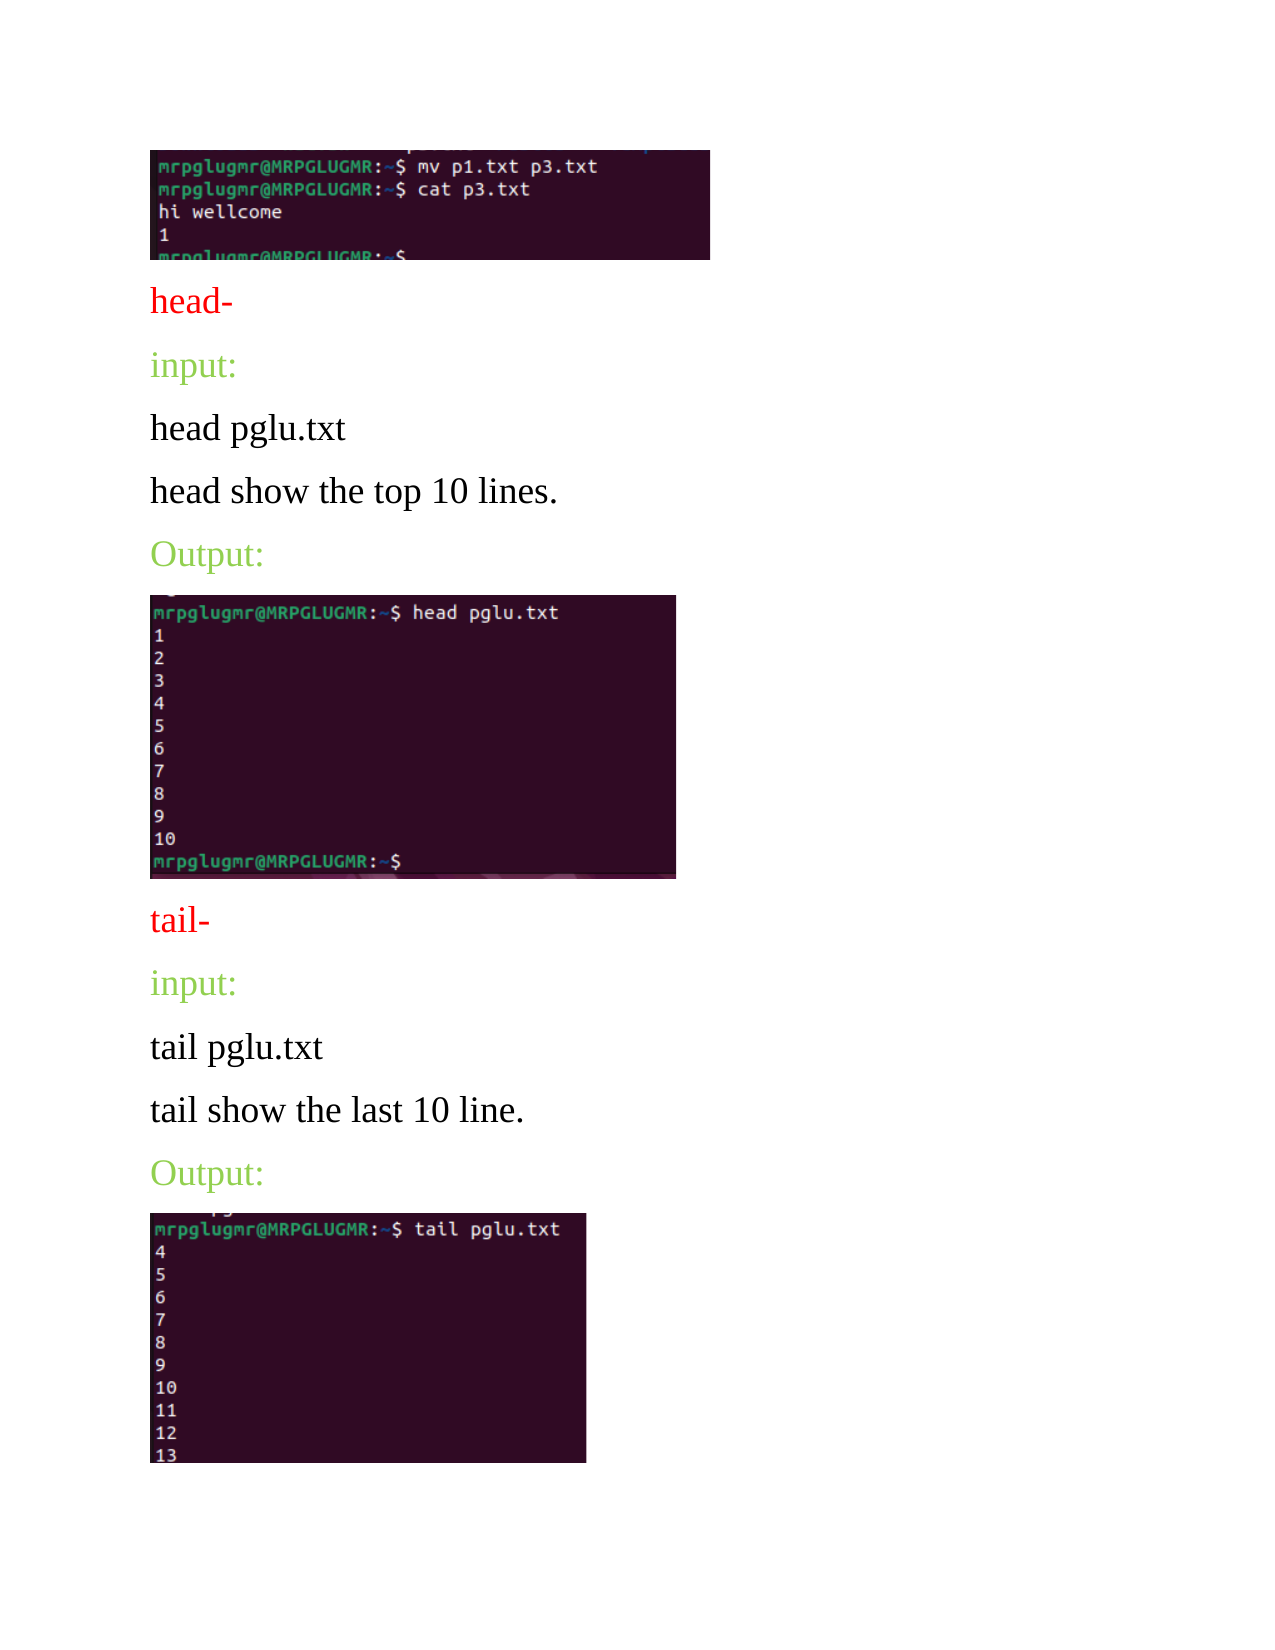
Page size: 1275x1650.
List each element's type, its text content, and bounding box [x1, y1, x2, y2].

text input: [150, 961, 1125, 1004]
text tail pglu.txt [150, 1024, 1125, 1067]
text tail- [150, 898, 1125, 941]
text input: [150, 342, 1125, 385]
text head- [150, 279, 1125, 322]
text tail show the last 10 line. [150, 1087, 1125, 1130]
text head pglu.txt [150, 405, 1125, 448]
text head show the top 10 lines. [150, 468, 1125, 512]
picture [150, 150, 711, 260]
picture [150, 595, 677, 879]
text Output: [150, 1151, 1125, 1194]
text Output: [150, 532, 1125, 575]
picture [150, 1213, 587, 1463]
